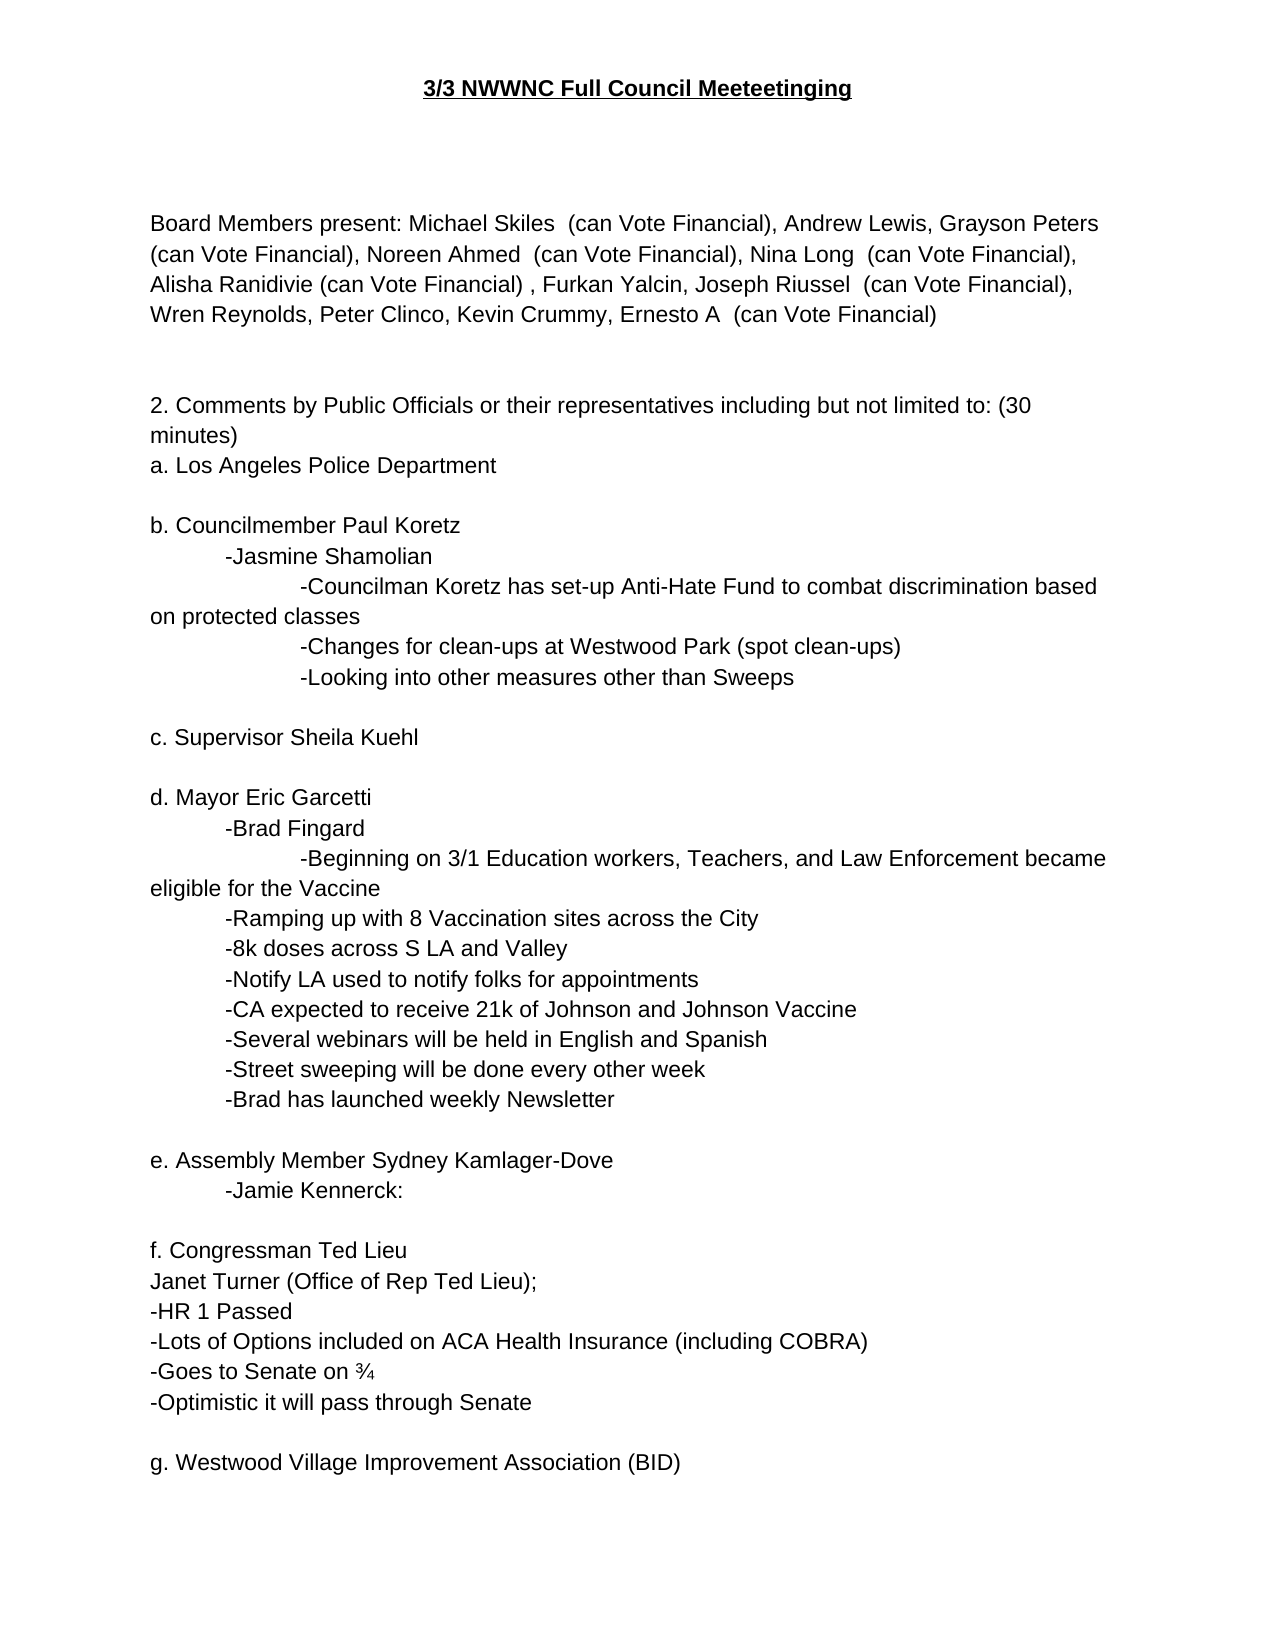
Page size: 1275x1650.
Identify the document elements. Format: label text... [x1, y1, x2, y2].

text 2. Comments by Public Officials or their representatives including but not limited to: (30 [150, 392, 1125, 418]
text -Several webinars will be held in English and Spanish [150, 1026, 1125, 1052]
text e. Assembly Member Sydney Kamlager-Dove [150, 1147, 1125, 1173]
text -8k doses across S LA and Valley [150, 935, 1125, 962]
text Janet Turner (Office of Rep Ted Lieu); [150, 1268, 1125, 1294]
text -Brad Fingard [150, 814, 1125, 841]
text -Goes to Senate on ¾ [150, 1358, 1125, 1385]
text c. Supervisor Sheila Kuehl [150, 724, 1125, 750]
text -Ramping up with 8 Vaccination sites across the City [150, 905, 1125, 932]
text f. Congressman Ted Lieu [150, 1237, 1125, 1264]
text -Jasmine Shamolian [150, 543, 1125, 569]
text a. Los Angeles Police Department [150, 452, 1125, 478]
text -CA expected to receive 21k of Johnson and Johnson Vaccine [150, 996, 1125, 1022]
text -Beginning on 3/1 Education workers, Teachers, and Law Enforcement became eligible for the Vaccine [150, 845, 1125, 901]
text -Councilman Koretz has set-up Anti-Hate Fund to combat discrimination based on protected classes [150, 573, 1125, 629]
text minutes) [150, 422, 1125, 448]
text g. Westwood Village Improvement Association (BID) [150, 1449, 1125, 1475]
text -Lots of Options included on ACA Health Insurance (including COBRA) [150, 1328, 1125, 1354]
text -Jamie Kennerck: [150, 1177, 1125, 1203]
text -HR 1 Passed [150, 1298, 1125, 1324]
text -Street sweeping will be done every other week [150, 1056, 1125, 1083]
text -Brad has launched weekly Newsletter [150, 1086, 1125, 1113]
text b. Councilmember Paul Koretz [150, 512, 1125, 539]
text -Looking into other measures other than Sweeps [150, 663, 1125, 690]
text Board Members present: Michael Skiles (can Vote Financial), Andrew Lewis, Grayson Peters (can Vote Financial), Noreen Ahmed (can Vote Financial), Nina Long (can Vote Financial), Alisha Ranidivie (can Vote Financial) , Furkan Yalcin, Joseph Riussel (can Vote Financial), Wren Reynolds, Peter Clinco, Kevin Crummy, Ernesto A (can Vote Financial) [150, 210, 1125, 327]
text d. Mayor Eric Garcetti [150, 784, 1125, 811]
text -Notify LA used to notify folks for appointments [150, 966, 1125, 992]
text -Optimistic it will pass through Senate [150, 1388, 1125, 1415]
text -Changes for clean-ups at Westwood Park (spot clean-ups) [150, 633, 1125, 660]
